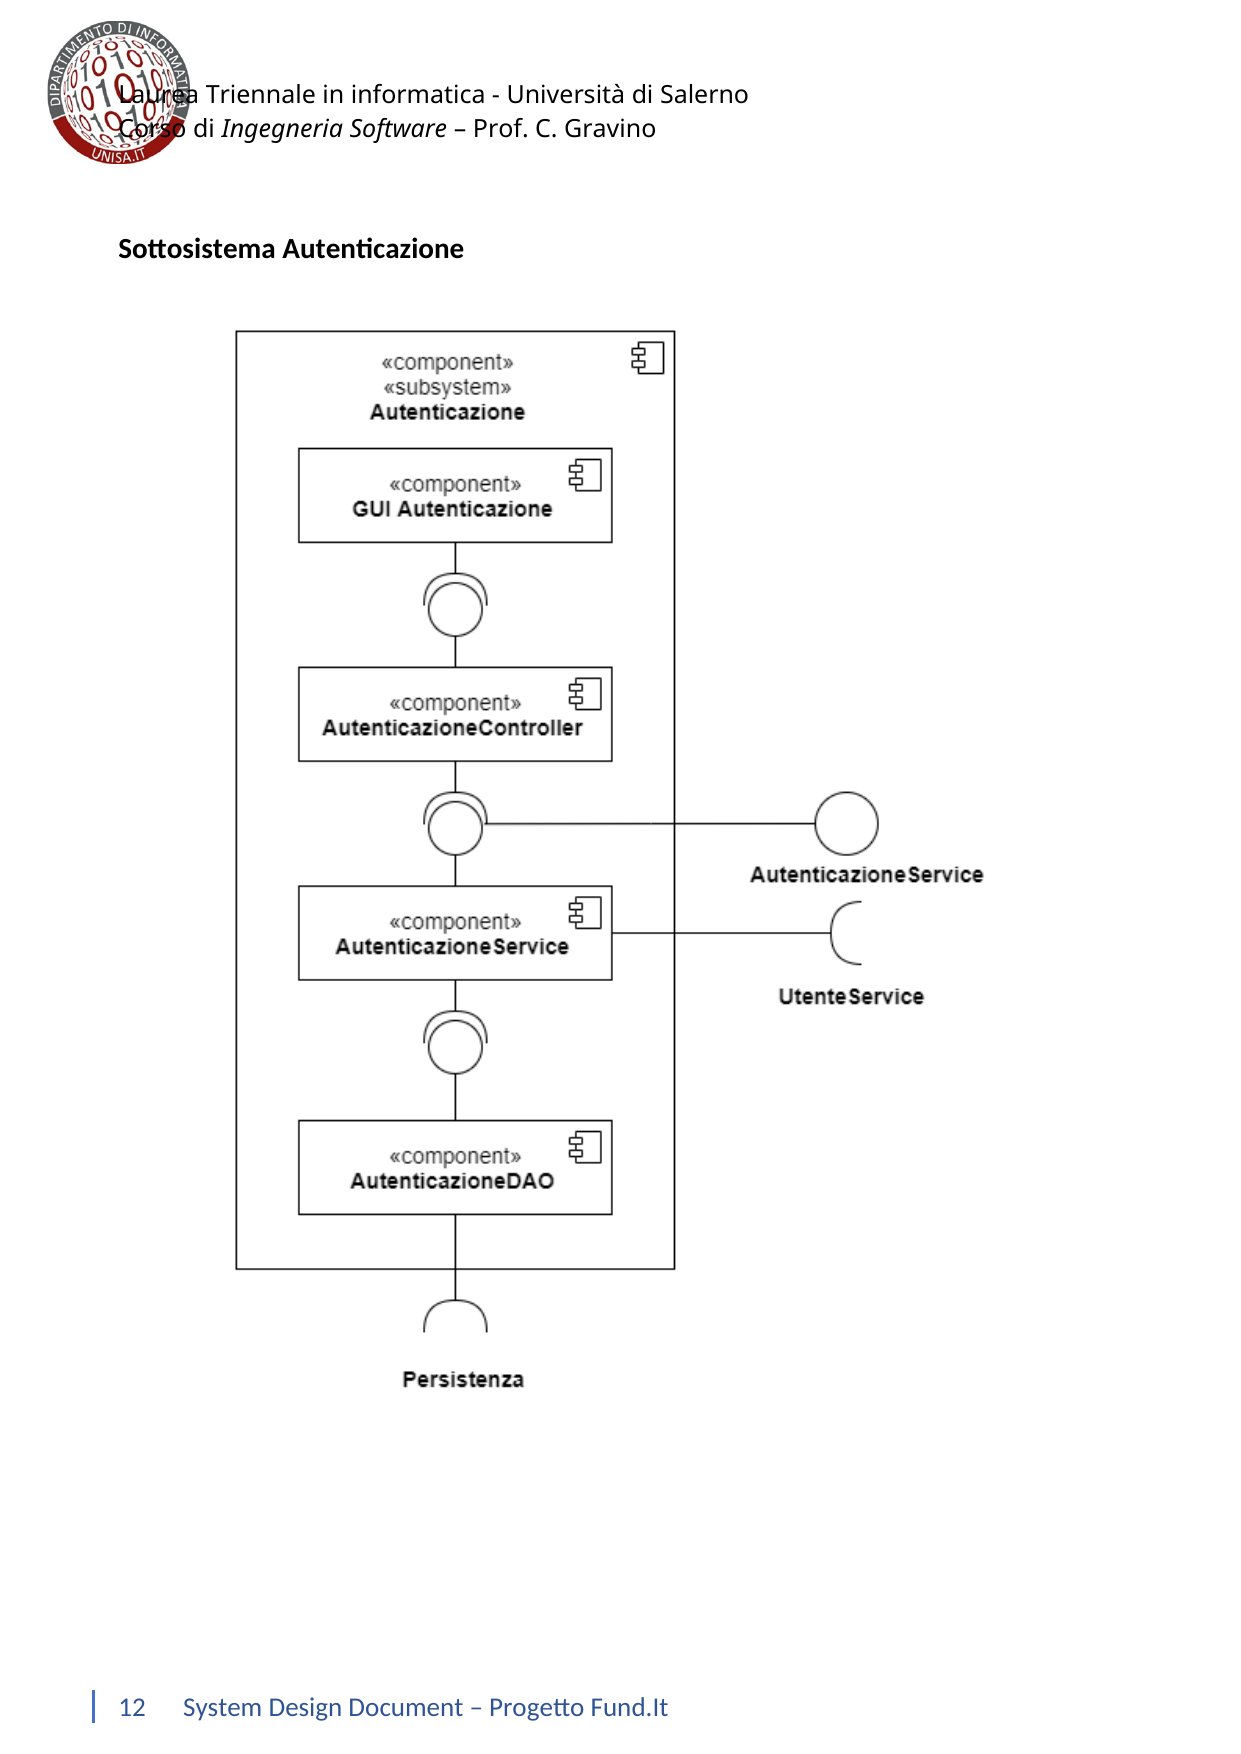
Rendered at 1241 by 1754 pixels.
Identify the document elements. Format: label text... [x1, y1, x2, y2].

picture [47, 21, 190, 164]
subtitle Sottosistema Autenticazione [118, 230, 1122, 266]
picture [228, 323, 1012, 1403]
